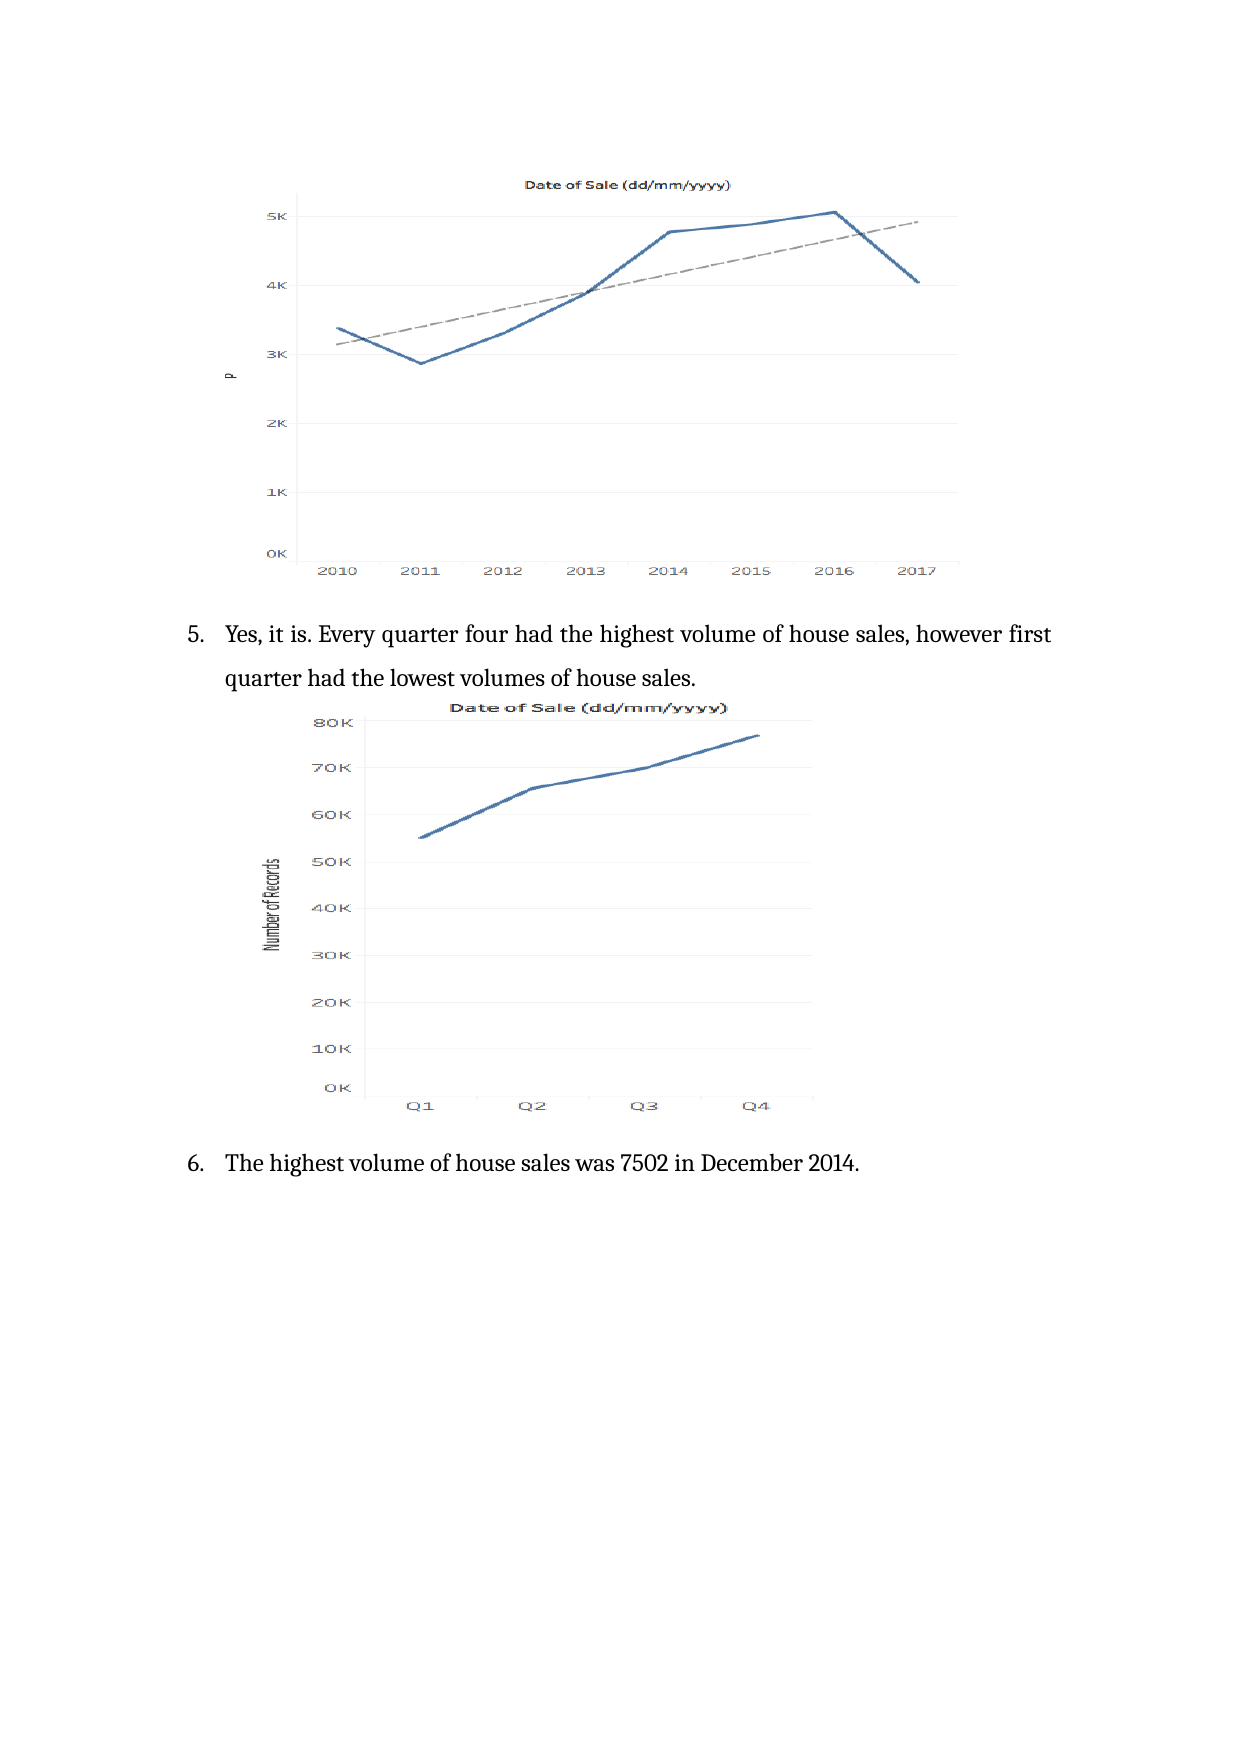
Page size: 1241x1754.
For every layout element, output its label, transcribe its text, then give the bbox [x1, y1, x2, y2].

list The highest volume of house sales was 7502 in December 2014. [187, 1141, 1053, 1185]
picture [225, 700, 1090, 1121]
list Yes, it is. Every quarter four had the highest volume of house sales, however first quarter had the lowest volumes of house sales. [187, 613, 1053, 701]
picture [225, 172, 1090, 582]
